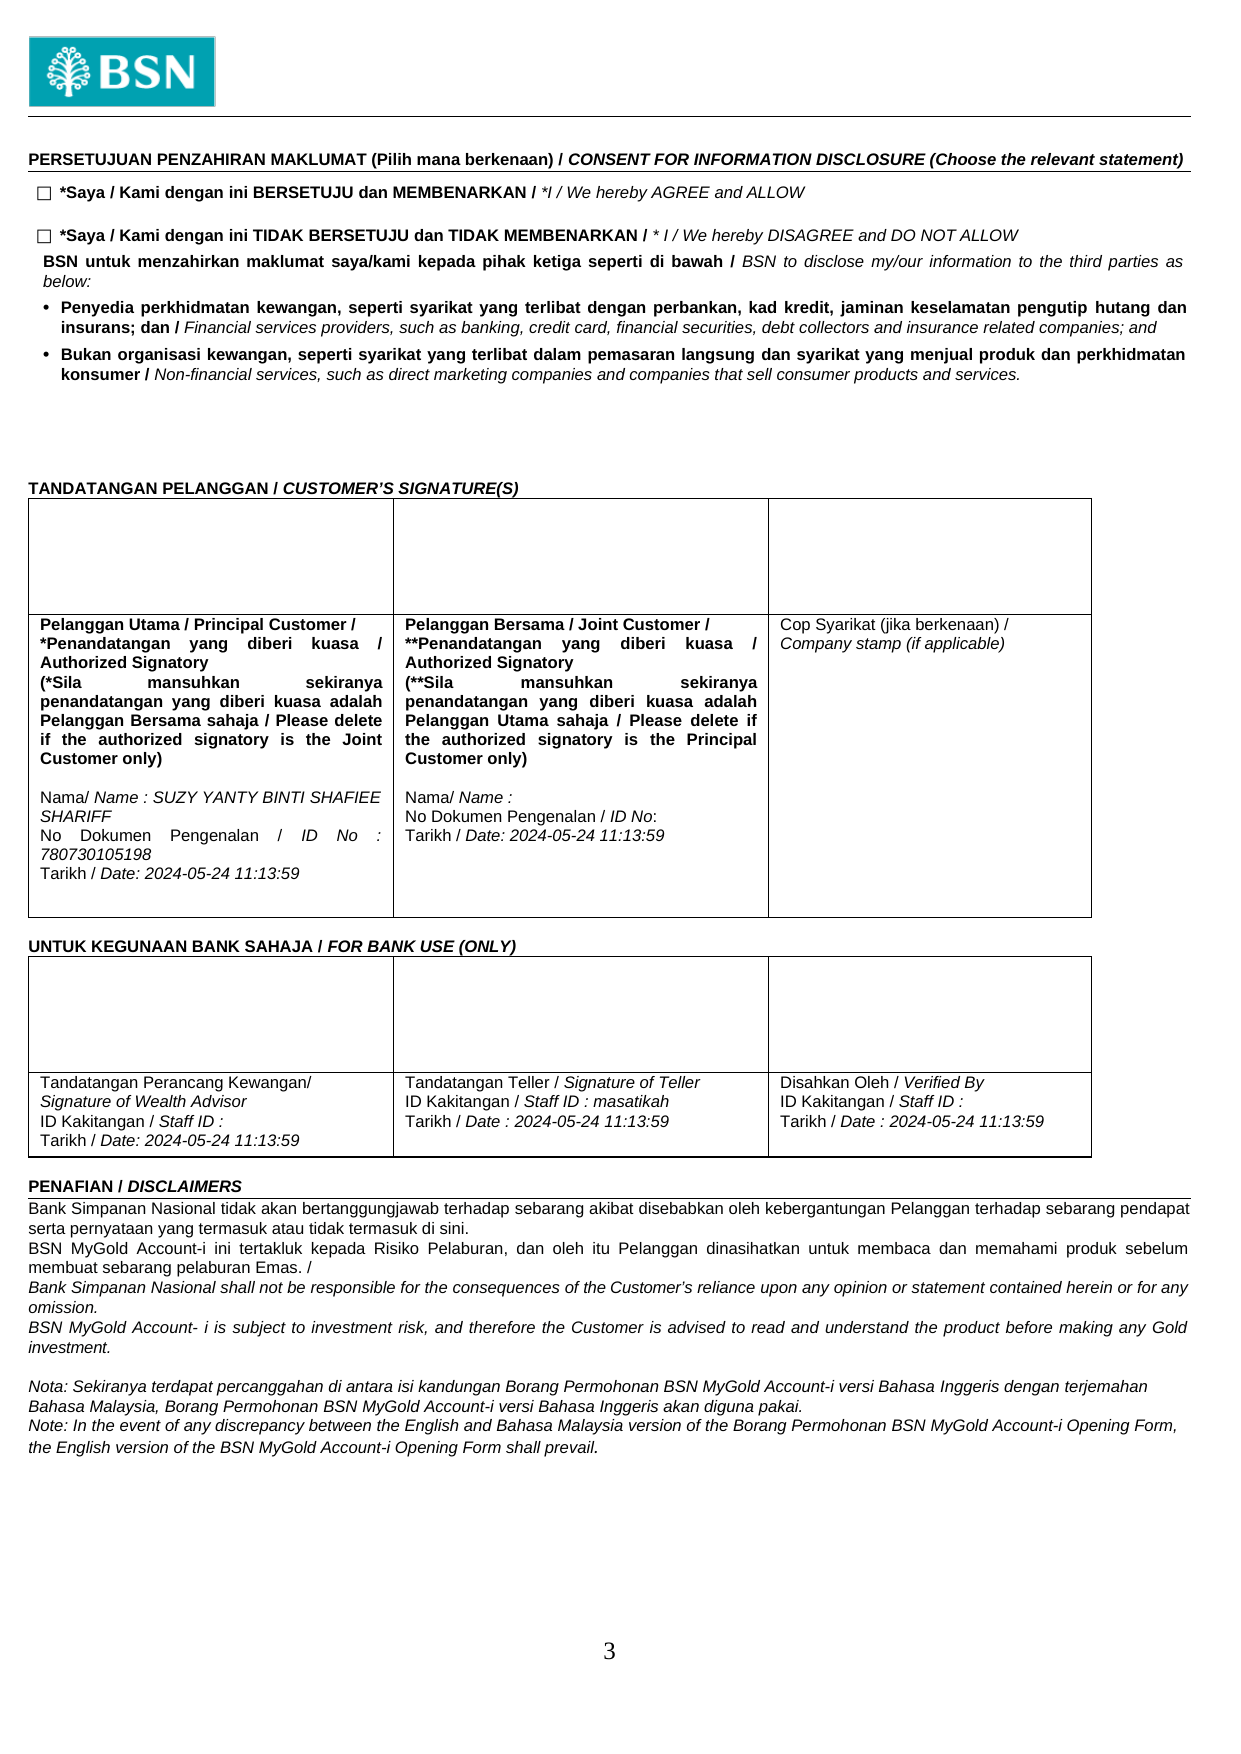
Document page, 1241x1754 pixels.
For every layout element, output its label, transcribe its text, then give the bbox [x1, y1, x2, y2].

text Note: In the event of any discrepancy between the English and Bahasa Malaysia version of the Borang Permohonan BSN MyGold Account-i Opening Form, the English version of the BSN MyGold Account-i Opening Form shall prevail. [28, 1416, 1187, 1459]
text TANDATANGAN PELANGGAN / CUSTOMER’S SIGNATURE(S) [28, 479, 1191, 498]
table_cell Tandatangan Teller / Signature of Teller ID Kakitangan / Staff ID : masatikah Tarikh / Date : 2024-05-24 11:13:59 [394, 1073, 768, 1156]
text Nota: Sekiranya terdapat percanggahan di antara isi kandungan Borang Permohonan BSN MyGold Account-i versi Bahasa Inggeris dengan terjemahan Bahasa Malaysia, Borang Permohonan BSN MyGold Account-i versi Bahasa Inggeris akan diguna pakai. [28, 1377, 1187, 1416]
table_cell Tandatangan Perancang Kewangan/ Signature of Wealth Advisor ID Kakitangan / Staff ID : Tarikh / Date: 2024-05-24 11:13:59 [29, 1073, 393, 1156]
table_header [29, 957, 393, 1072]
table_cell Cop Syarikat (jika berkenaan) / Company stamp (if applicable) [769, 615, 1091, 917]
text Bank Simpanan Nasional shall not be responsible for the consequences of the Customer’s reliance upon any opinion or statement contained herein or for any omission. [28, 1278, 1190, 1317]
list *Saya / Kami dengan ini BERSETUJU dan MEMBENARKAN / *I / We hereby AGREE and ALLOW [36, 179, 1191, 203]
list Bukan organisasi kewangan, seperti syarikat yang terlibat dalam pemasaran langsung dan syarikat yang menjual produk dan perkhidmatan konsumer / Non-financial services, such as direct marketing companies and companies that sell consumer products and services. [43, 344, 1187, 384]
picture [28, 30, 227, 114]
table_cell Pelanggan Utama / Principal Customer / *Penandatangan yang diberi kuasa / Authorized Signatory (*Sila mansuhkan sekiranya penandatangan yang diberi kuasa adalah Pelanggan Bersama sahaja / Please delete if the authorized signatory is the Joint Customer only) Nama/ Name : SUZY YANTY BINTI SHAFIEE SHARIFF No Dokumen Pengenalan / ID No : 780730105198 Tarikh / Date: 2024-05-24 11:13:59 [29, 615, 393, 917]
text PERSETUJUAN PENZAHIRAN MAKLUMAT (Pilih mana berkenaan) / CONSENT FOR INFORMATION DISCLOSURE (Choose the relevant statement) [28, 150, 1191, 171]
list *Saya / Kami dengan ini TIDAK BERSETUJU dan TIDAK MEMBENARKAN / * I / We hereby DISAGREE and DO NOT ALLOW [36, 222, 1191, 246]
text Bank Simpanan Nasional tidak akan bertanggungjawab terhadap sebarang akibat disebabkan oleh kebergantungan Pelanggan terhadap sebarang pendapat serta pernyataan yang termasuk atau tidak termasuk di sini. [28, 1199, 1190, 1238]
text UNTUK KEGUNAAN BANK SAHAJA / FOR BANK USE (ONLY) [28, 937, 1191, 956]
table_header [29, 499, 393, 614]
text BSN untuk menzahirkan maklumat saya/kami kepada pihak ketiga seperti di bawah / BSN to disclose my/our information to the third parties as below: [43, 252, 1187, 291]
table_header [394, 957, 768, 1072]
table_cell Pelanggan Bersama / Joint Customer / **Penandatangan yang diberi kuasa / Authorized Signatory (**Sila mansuhkan sekiranya penandatangan yang diberi kuasa adalah Pelanggan Utama sahaja / Please delete if the authorized signatory is the Principal Customer only) Nama/ Name : No Dokumen Pengenalan / ID No: Tarikh / Date: 2024-05-24 11:13:59 [394, 615, 768, 917]
table_header [769, 499, 1091, 614]
text BSN MyGold Account-i ini tertakluk kepada Risiko Pelaburan, dan oleh itu Pelanggan dinasihatkan untuk membaca dan memahami produk sebelum membuat sebarang pelaburan Emas. / [28, 1239, 1190, 1277]
table_header [394, 499, 768, 614]
table_cell Disahkan Oleh / Verified By ID Kakitangan / Staff ID : Tarikh / Date : 2024-05-24 11:13:59 [769, 1073, 1091, 1156]
text BSN MyGold Account- i is subject to investment risk, and therefore the Customer is advised to read and understand the product before making any Gold investment. [28, 1318, 1190, 1357]
table_header [769, 957, 1091, 1072]
text PENAFIAN / DISCLAIMERS [28, 1177, 1191, 1198]
list Penyedia perkhidmatan kewangan, seperti syarikat yang terlibat dengan perbankan, kad kredit, jaminan keselamatan pengutip hutang dan insurans; dan / Financial services providers, such as banking, credit card, financial securities, debt collectors and insurance related companies; and [43, 297, 1187, 337]
